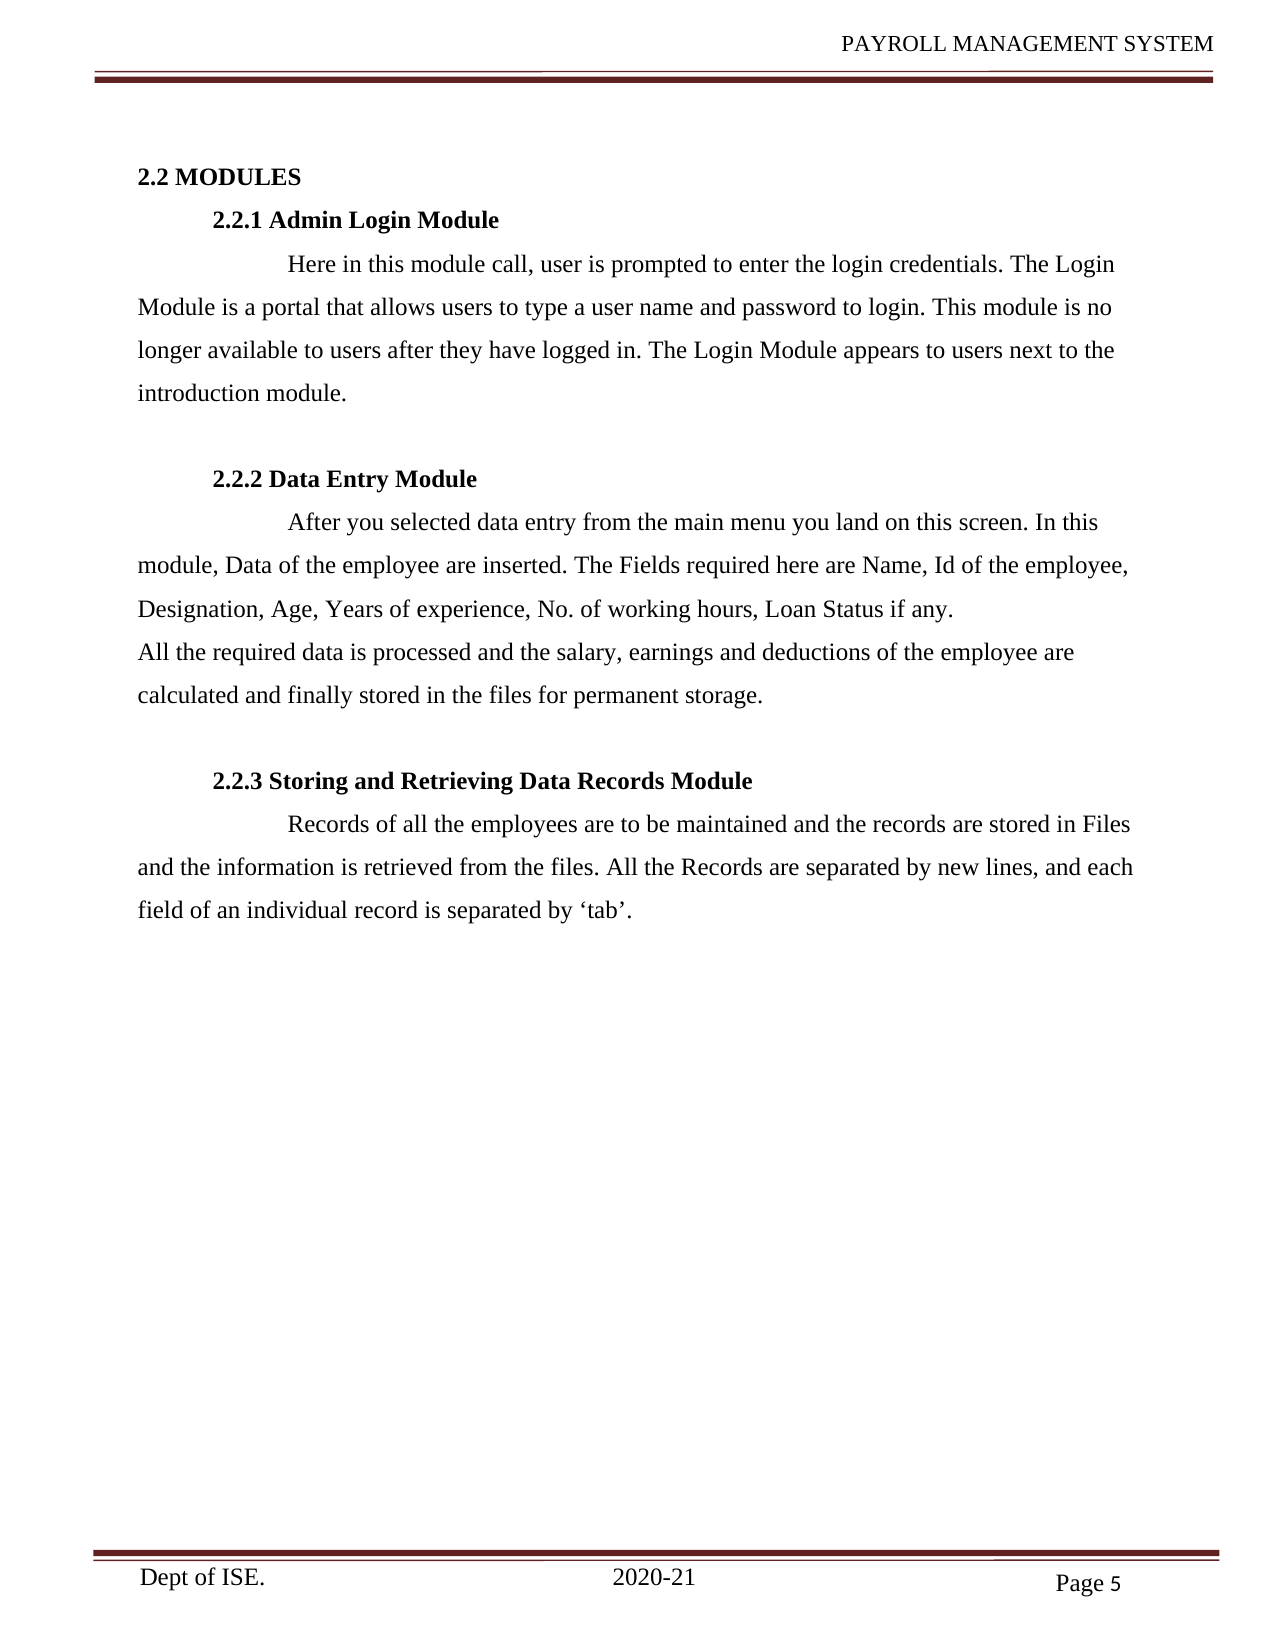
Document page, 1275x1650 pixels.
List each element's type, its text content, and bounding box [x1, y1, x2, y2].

text Records of all the employees are to be maintained and the records are stored in Files and the information is retrieved from the files. All the Records are separated by new lines, and each field of an individual record is separated by ‘tab’. [137, 809, 1137, 924]
text 2.2 MODULES [137, 162, 1137, 191]
text 2.2.3 Storing and Retrieving Data Records Module [137, 766, 1137, 795]
text After you selected data entry from the main menu you land on this screen. In this module, Data of the employee are inserted. The Fields required here are Name, Id of the employee, Designation, Age, Years of experience, No. of working hours, Loan Status if any. [137, 507, 1137, 622]
text 2.2.2 Data Entry Module [137, 464, 1137, 493]
text All the required data is processed and the salary, earnings and deductions of the employee are calculated and finally stored in the files for permanent storage. [137, 637, 1137, 709]
text 2.2.1 Admin Login Module [137, 206, 1137, 234]
text Here in this module call, user is prompted to enter the login credentials. The Login Module is a portal that allows users to type a user name and password to login. This module is no longer available to users after they have logged in. The Login Module appears to users next to the introduction module. [137, 249, 1137, 407]
